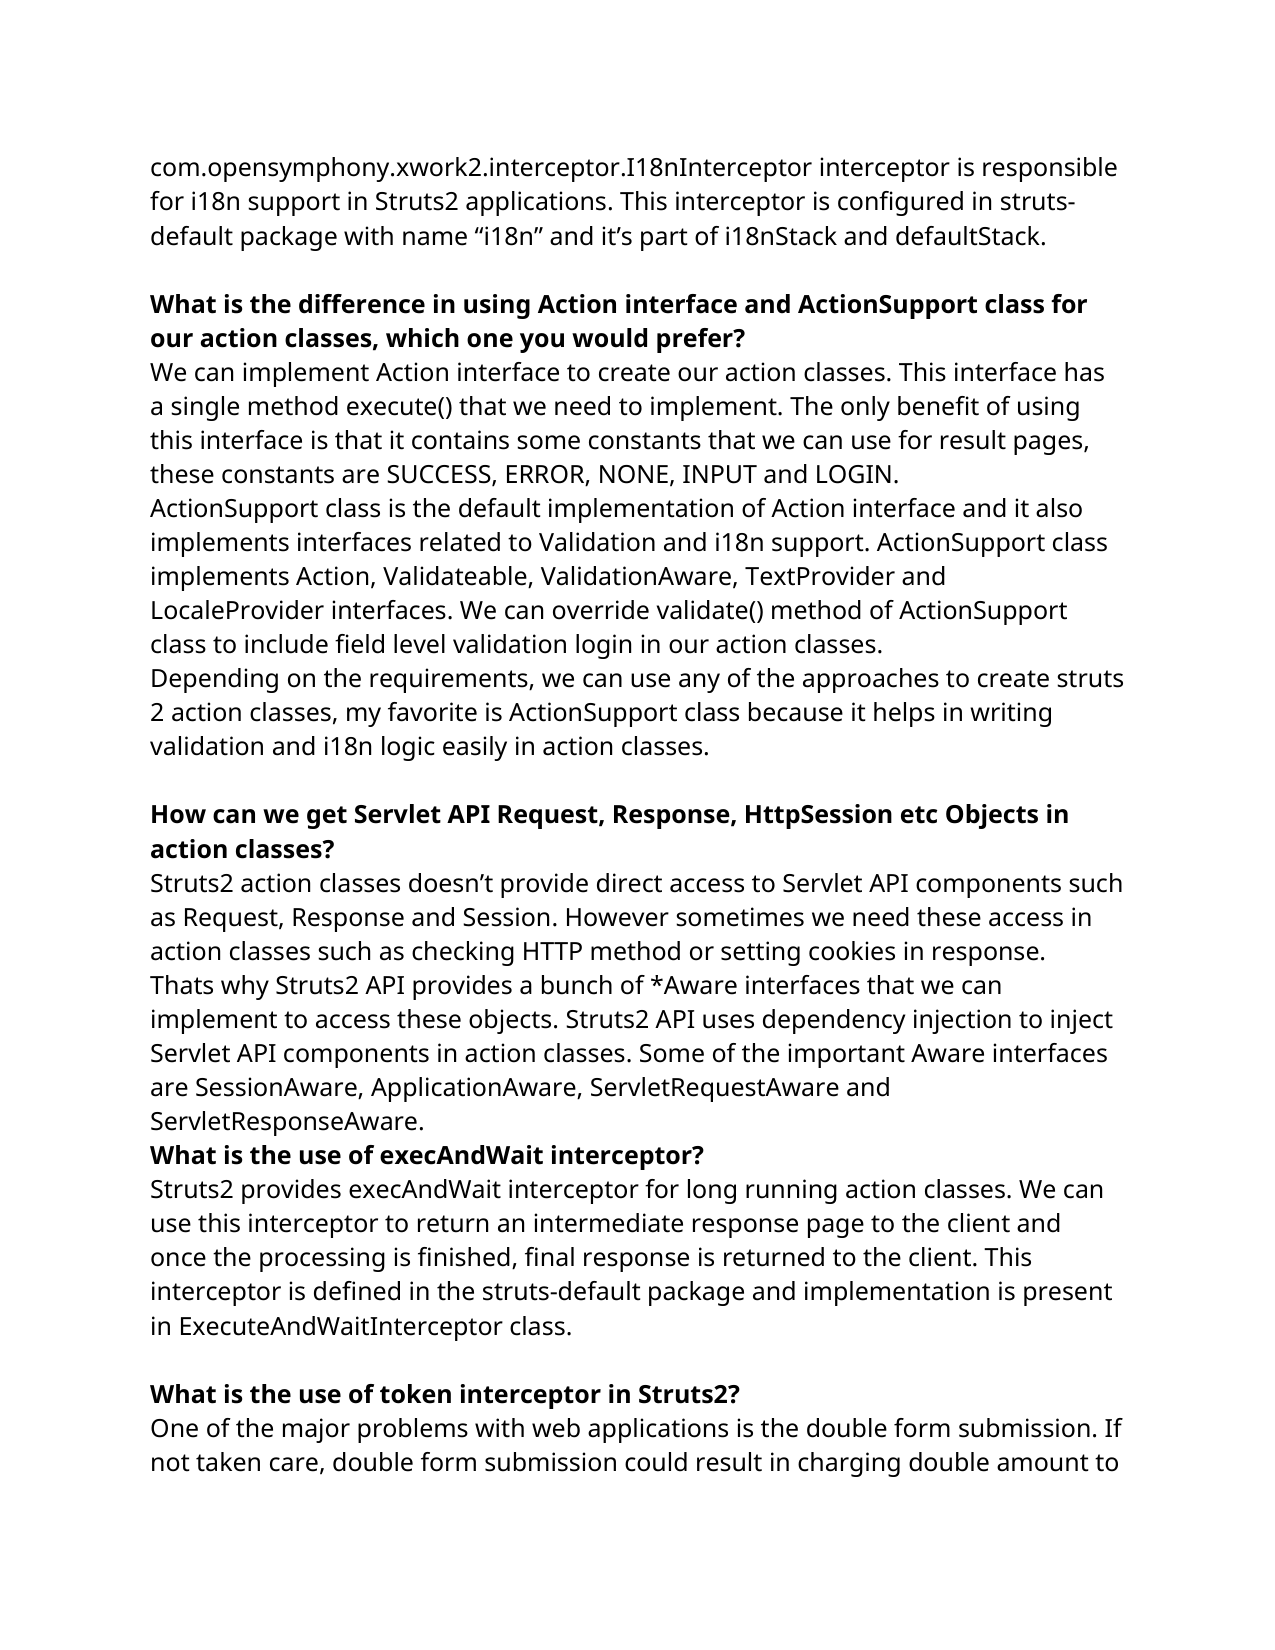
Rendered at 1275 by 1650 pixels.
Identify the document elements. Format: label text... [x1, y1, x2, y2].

text We can implement Action interface to create our action classes. This interface has a single method execute() that we need to implement. The only benefit of using this interface is that it contains some constants that we can use for result pages, these constants are SUCCESS, ERROR, NONE, INPUT and LOGIN. [150, 354, 1125, 491]
text What is the difference in using Action interface and ActionSupport class for our action classes, which one you would prefer? [150, 286, 1125, 354]
text Struts2 action classes doesn’t provide direct access to Servlet API components such as Request, Response and Session. However sometimes we need these access in action classes such as checking HTTP method or setting cookies in response. [150, 865, 1125, 967]
text Thats why Struts2 API provides a bunch of *Aware interfaces that we can implement to access these objects. Struts2 API uses dependency injection to inject Servlet API components in action classes. Some of the important Aware interfaces are SessionAware, ApplicationAware, ServletRequestAware and ServletResponseAware. [150, 967, 1125, 1138]
text ActionSupport class is the default implementation of Action interface and it also implements interfaces related to Validation and i18n support. ActionSupport class implements Action, Validateable, ValidationAware, TextProvider and LocaleProvider interfaces. We can override validate() method of ActionSupport class to include field level validation login in our action classes. [150, 491, 1125, 661]
text What is the use of execAndWait interceptor? [150, 1138, 1125, 1172]
text Struts2 provides execAndWait interceptor for long running action classes. We can use this interceptor to return an intermediate response page to the client and once the processing is finished, final response is returned to the client. This interceptor is defined in the struts-default package and implementation is present in ExecuteAndWaitInterceptor class. [150, 1172, 1125, 1342]
text What is the use of token interceptor in Struts2? [150, 1376, 1125, 1410]
text How can we get Servlet API Request, Response, HttpSession etc Objects in action classes? [150, 797, 1125, 865]
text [150, 1410, 1125, 1478]
text com.opensymphony.xwork2.interceptor.I18nInterceptor interceptor is responsible for i18n support in Struts2 applications. This interceptor is configured in struts-default package with name “i18n” and it’s part of i18nStack and defaultStack. [150, 150, 1125, 252]
text Depending on the requirements, we can use any of the approaches to create struts 2 action classes, my favorite is ActionSupport class because it helps in writing validation and i18n logic easily in action classes. [150, 661, 1125, 763]
